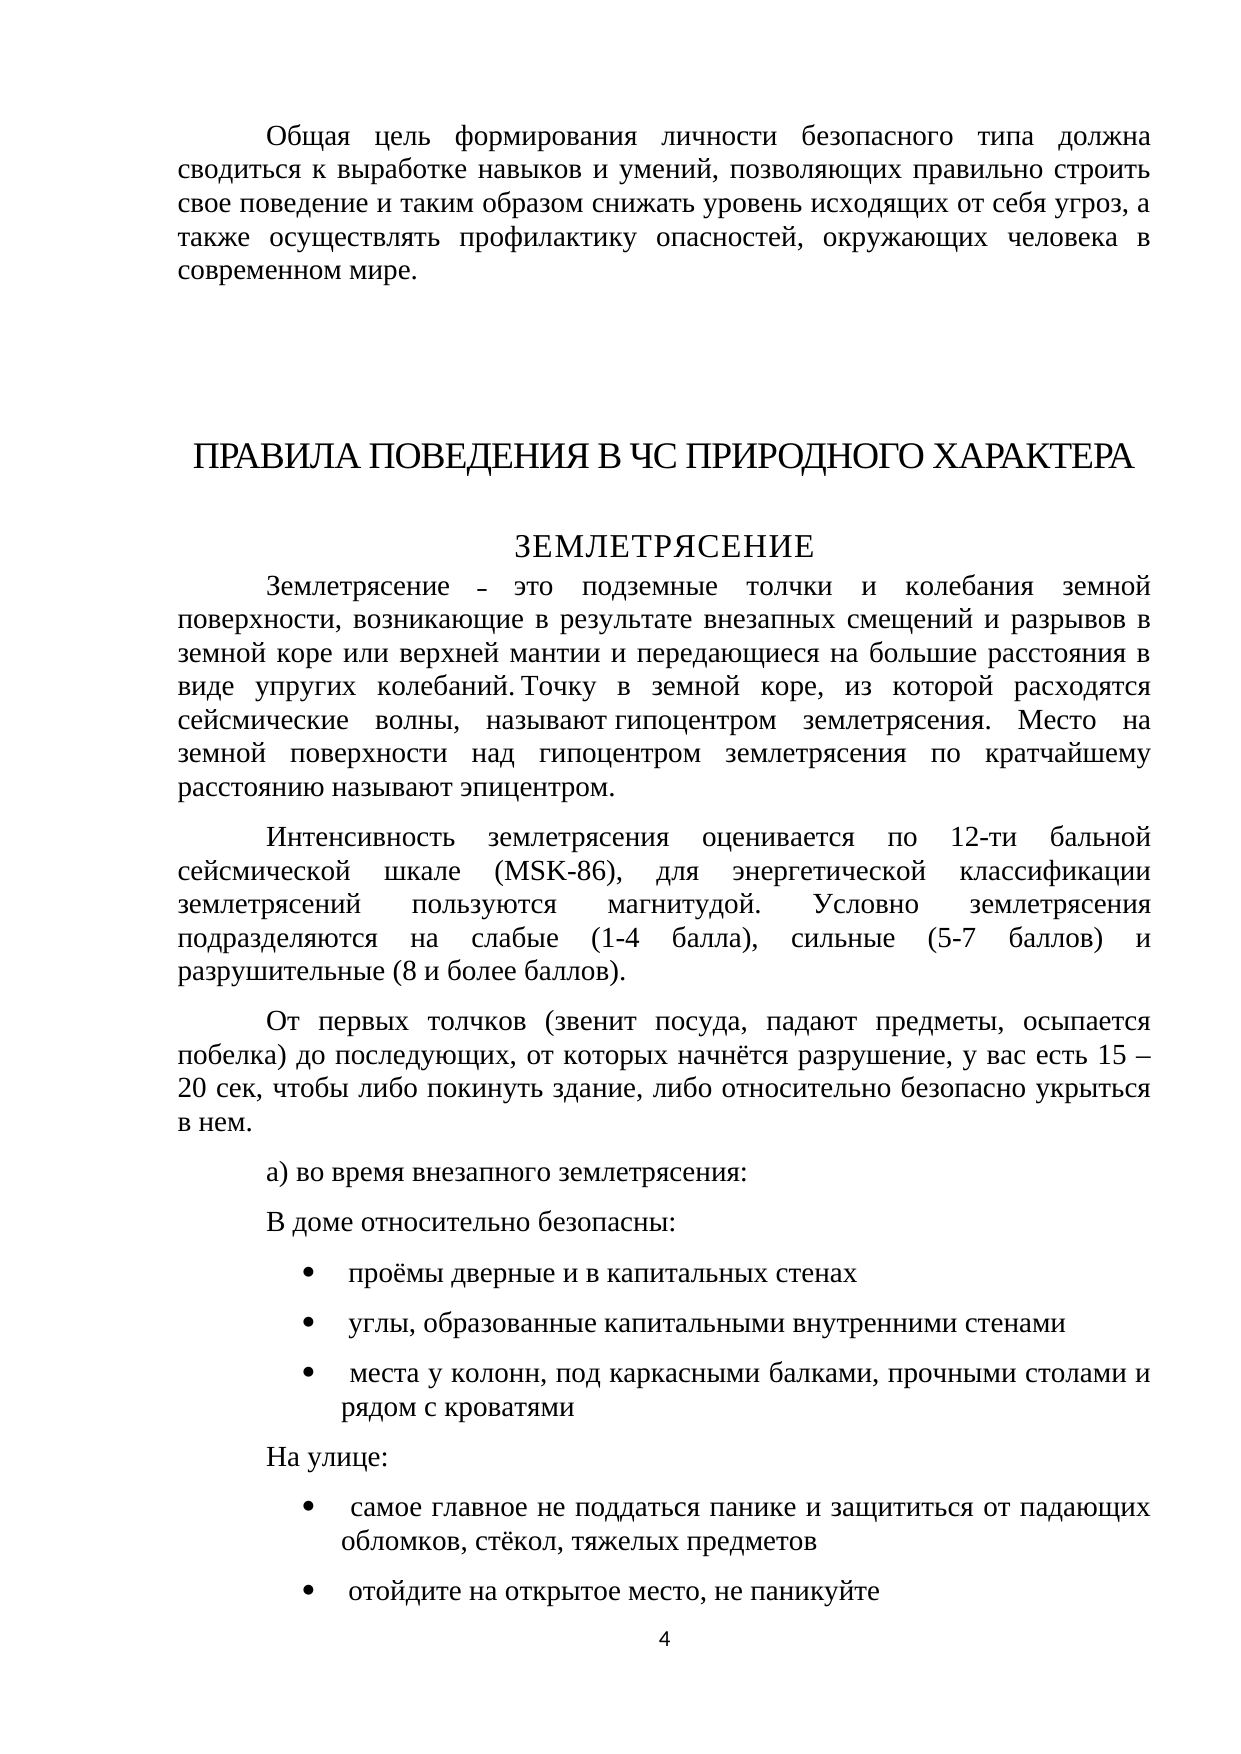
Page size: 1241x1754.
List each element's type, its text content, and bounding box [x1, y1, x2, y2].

text В доме относительно безопасны: [177, 1204, 1152, 1238]
text На улице: [177, 1439, 1152, 1473]
list самое главное не поддаться панике и защититься от падающих обломков, стёкол, тяжелых предметов [303, 1489, 1152, 1557]
list углы, образованные капитальными внутренними стенами [303, 1305, 1152, 1339]
text Общая цель формирования личности безопасного типа должна сводиться к выработке навыков и умений, позволяющих правильно строить свое поведение и таким образом снижать уровень исходящих от себя угроз, а также осуществлять профилактику опасностей, окружающих человека в современном мире. [177, 118, 1152, 286]
list проёмы дверные и в капитальных стенах [303, 1255, 1152, 1288]
text От первых толчков (звенит посуда, падают предметы, осыпается побелка) до последующих, от которых начнётся разрушение, у вас есть 15 – 20 сек, чтобы либо покинуть здание, либо относительно безопасно укрыться в нем. [177, 1003, 1152, 1138]
list отойдите на открытое место, не паникуйте [303, 1573, 1152, 1607]
text Землетрясение – это подземные толчки и колебания земной поверхности, возникающие в результате внезапных смещений и разрывов в земной коре или верхней мантии и передающиеся на большие расстояния в виде упругих колебаний. Точку в земной коре, из которой расходятся сейсмические волны, называют гипоцентром землетрясения. Место на земной поверхности над гипоцентром землетрясения по кратчайшему расстоянию называют эпицентром. [177, 568, 1152, 802]
text Интенсивность землетрясения оценивается по 12-ти бальной сейсмической шкале (MSK-86), для энергетической классификации землетрясений пользуются магнитудой. Условно землетрясения подразделяются на слабые (1-4 балла), сильные (5-7 баллов) и разрушительные (8 и более баллов). [177, 819, 1152, 987]
list места у колонн, под каркасными балками, прочными столами и рядом с кроватями [303, 1355, 1152, 1422]
text а) во время внезапного землетрясения: [177, 1154, 1152, 1188]
subtitle ЗЕМЛЕТРЯСЕНИЕ [177, 526, 1152, 564]
title ПРАВИЛА ПОВЕДЕНИЯ В ЧС ПРИРОДНОГО ХАРАКТЕРА [177, 433, 1152, 477]
